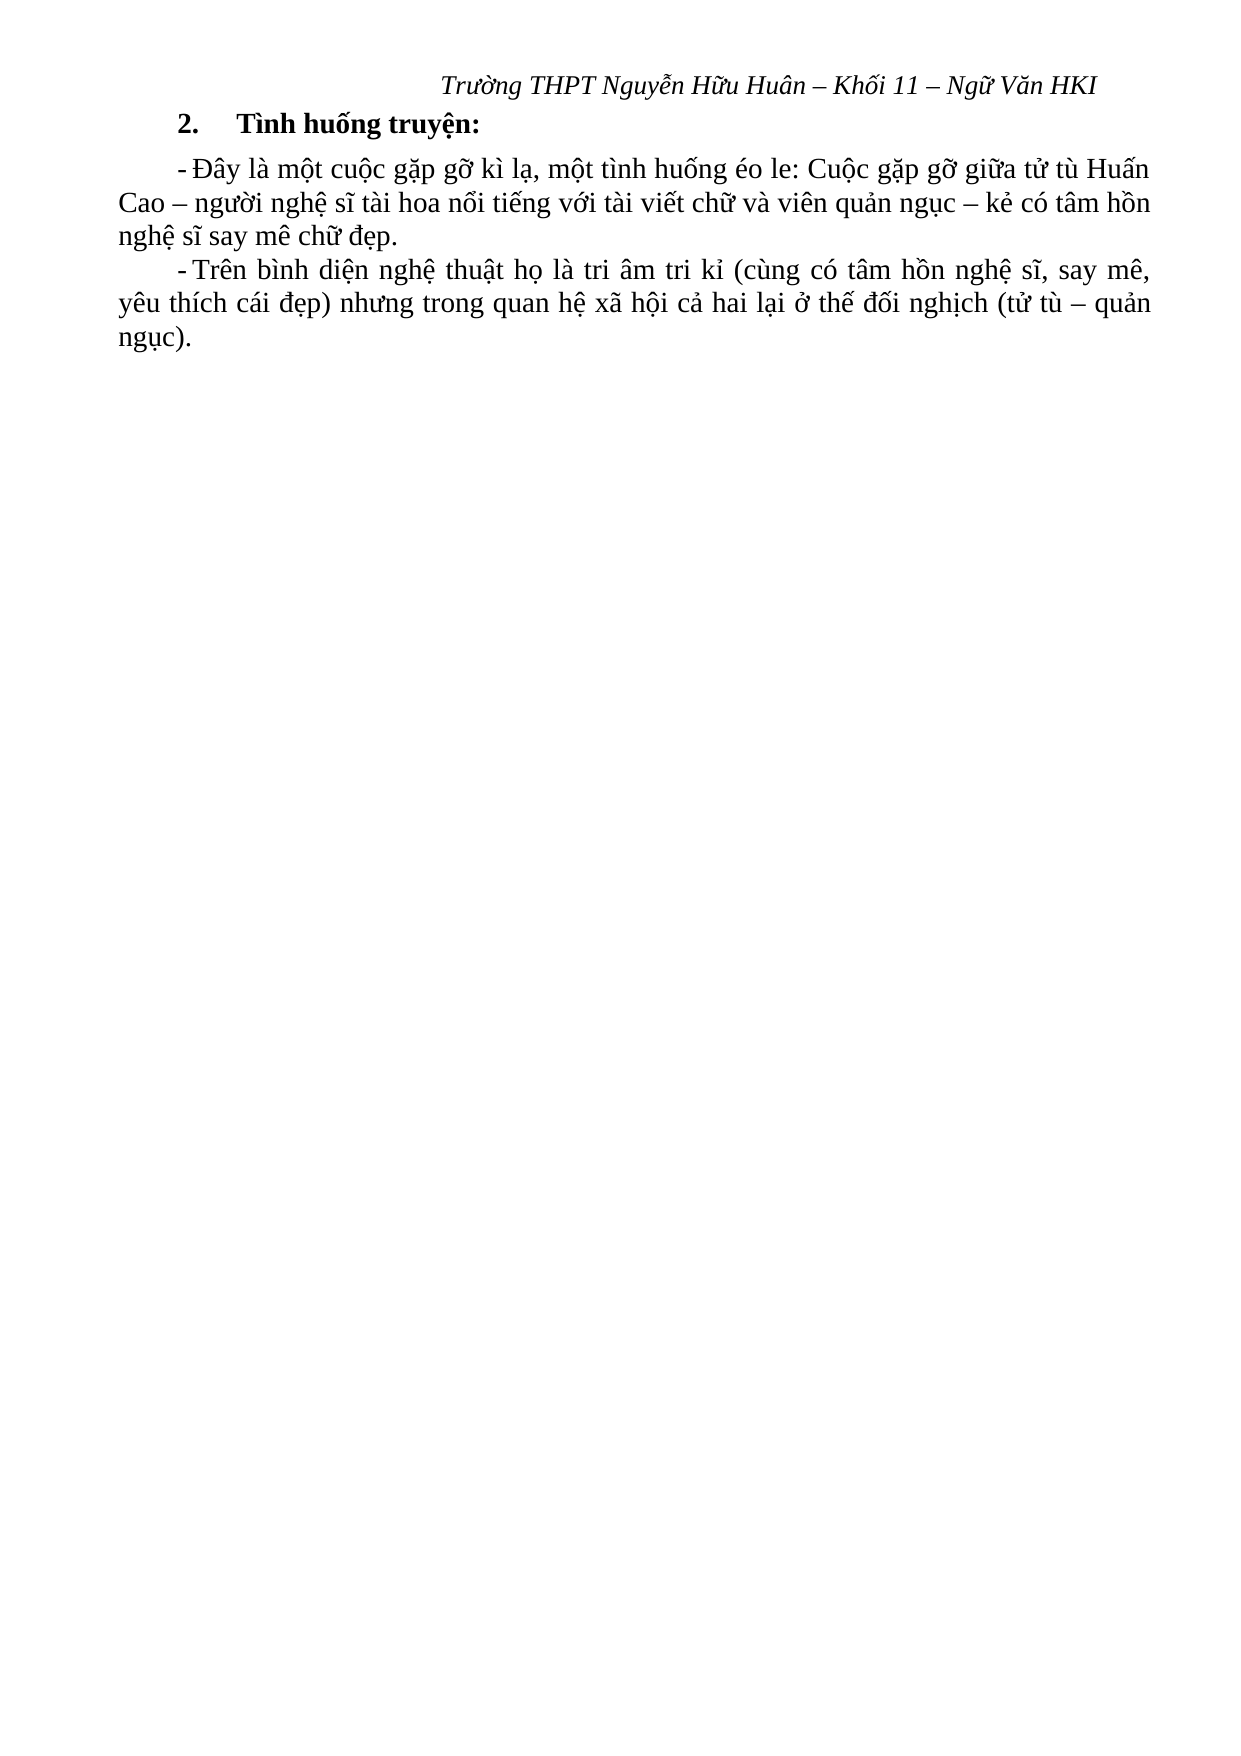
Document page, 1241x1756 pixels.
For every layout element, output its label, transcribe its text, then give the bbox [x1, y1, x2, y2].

list Trên bình diện nghệ thuật họ là tri âm tri kỉ (cùng có tâm hồn nghệ sĩ, say mê, yêu thích cái đẹp) nhưng trong quan hệ xã hội cả hai lại ở thế đối nghịch (tử tù – quản ngục). [118, 252, 1152, 352]
list Đây là một cuộc gặp gỡ kì lạ, một tình huống éo le: Cuộc gặp gỡ giữa tử tù Huấn Cao – người nghệ sĩ tài hoa nổi tiếng với tài viết chữ và viên quản ngục – kẻ có tâm hồn nghệ sĩ say mê chữ đẹp. [118, 151, 1152, 252]
subtitle Tình huống truyện: [177, 106, 1192, 140]
